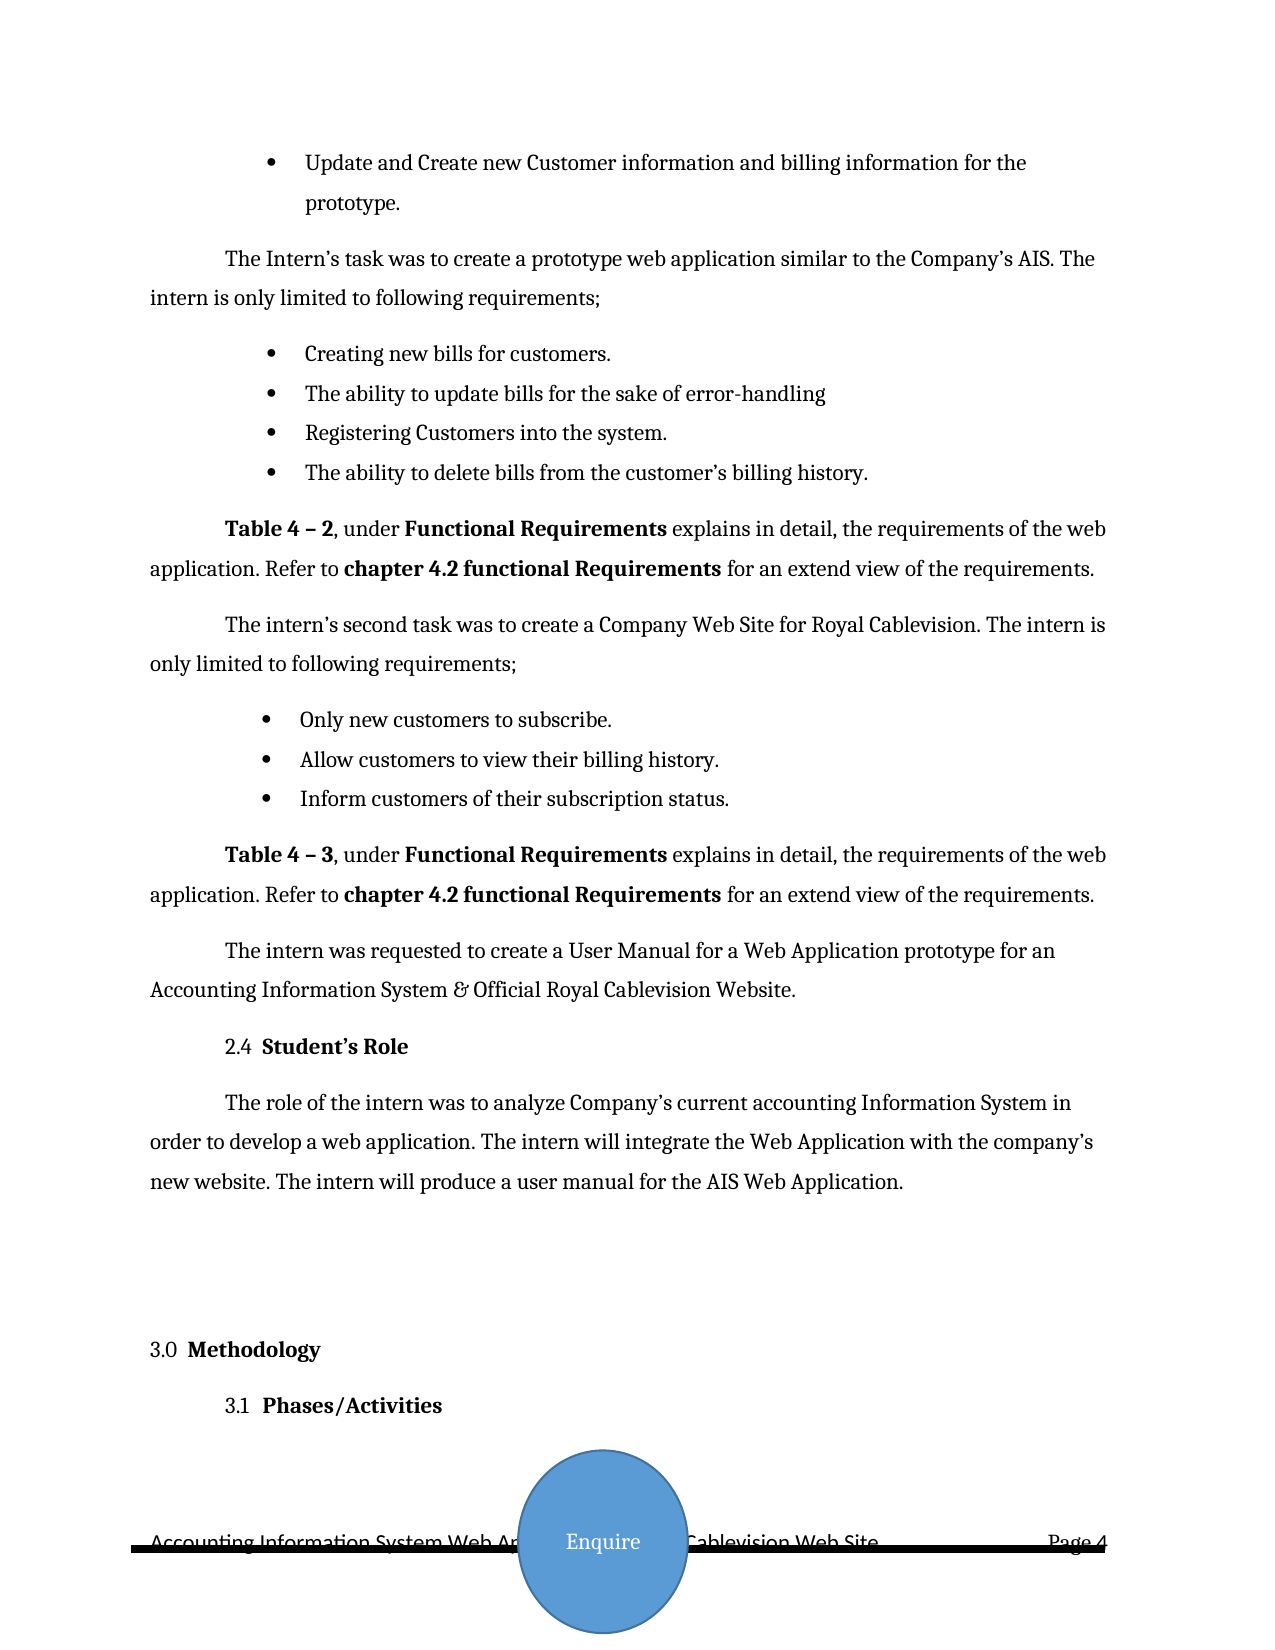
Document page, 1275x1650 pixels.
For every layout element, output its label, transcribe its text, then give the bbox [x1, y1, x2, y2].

list Creating new bills for customers. [267, 341, 1125, 368]
list The ability to update bills for the sake of error-handling [267, 381, 1125, 407]
text The Intern’s task was to create a prototype web application similar to the Company’s AIS. The intern is only limited to following requirements; [150, 246, 1125, 311]
list Allow customers to view their billing history. [262, 747, 1125, 773]
text The intern was requested to create a User Manual for a Web Application prototype for an Accounting Information System & Official Royal Cablevision Website. [150, 938, 1125, 1004]
text Table 4 – 2, under Functional Requirements explains in detail, the requirements of the web application. Refer to chapter 4.2 functional Requirements for an extend view of the requirements. [150, 516, 1125, 582]
list The ability to delete bills from the customer’s billing history. [267, 460, 1125, 486]
list Registering Customers into the system. [267, 420, 1125, 447]
list Update and Create new Customer information and billing information for the prototype. [267, 150, 1125, 216]
list Only new customers to subscribe. [262, 707, 1125, 733]
text The intern’s second task was to create a Company Web Site for Royal Cablevision. The intern is only limited to following requirements; [150, 611, 1125, 677]
text The role of the intern was to analyze Company’s current accounting Information System in order to develop a web application. The intern will integrate the Web Application with the company’s new website. The intern will produce a user manual for the AIS Web Application. [150, 1089, 1125, 1195]
list Inform customers of their subscription status. [262, 786, 1125, 812]
subtitle Phases/Activities [225, 1393, 1125, 1419]
subtitle Methodology [150, 1337, 1125, 1363]
text Table 4 – 3, under Functional Requirements explains in detail, the requirements of the web application. Refer to chapter 4.2 functional Requirements for an extend view of the requirements. [150, 842, 1125, 908]
subtitle Student’s Role [225, 1033, 1125, 1060]
